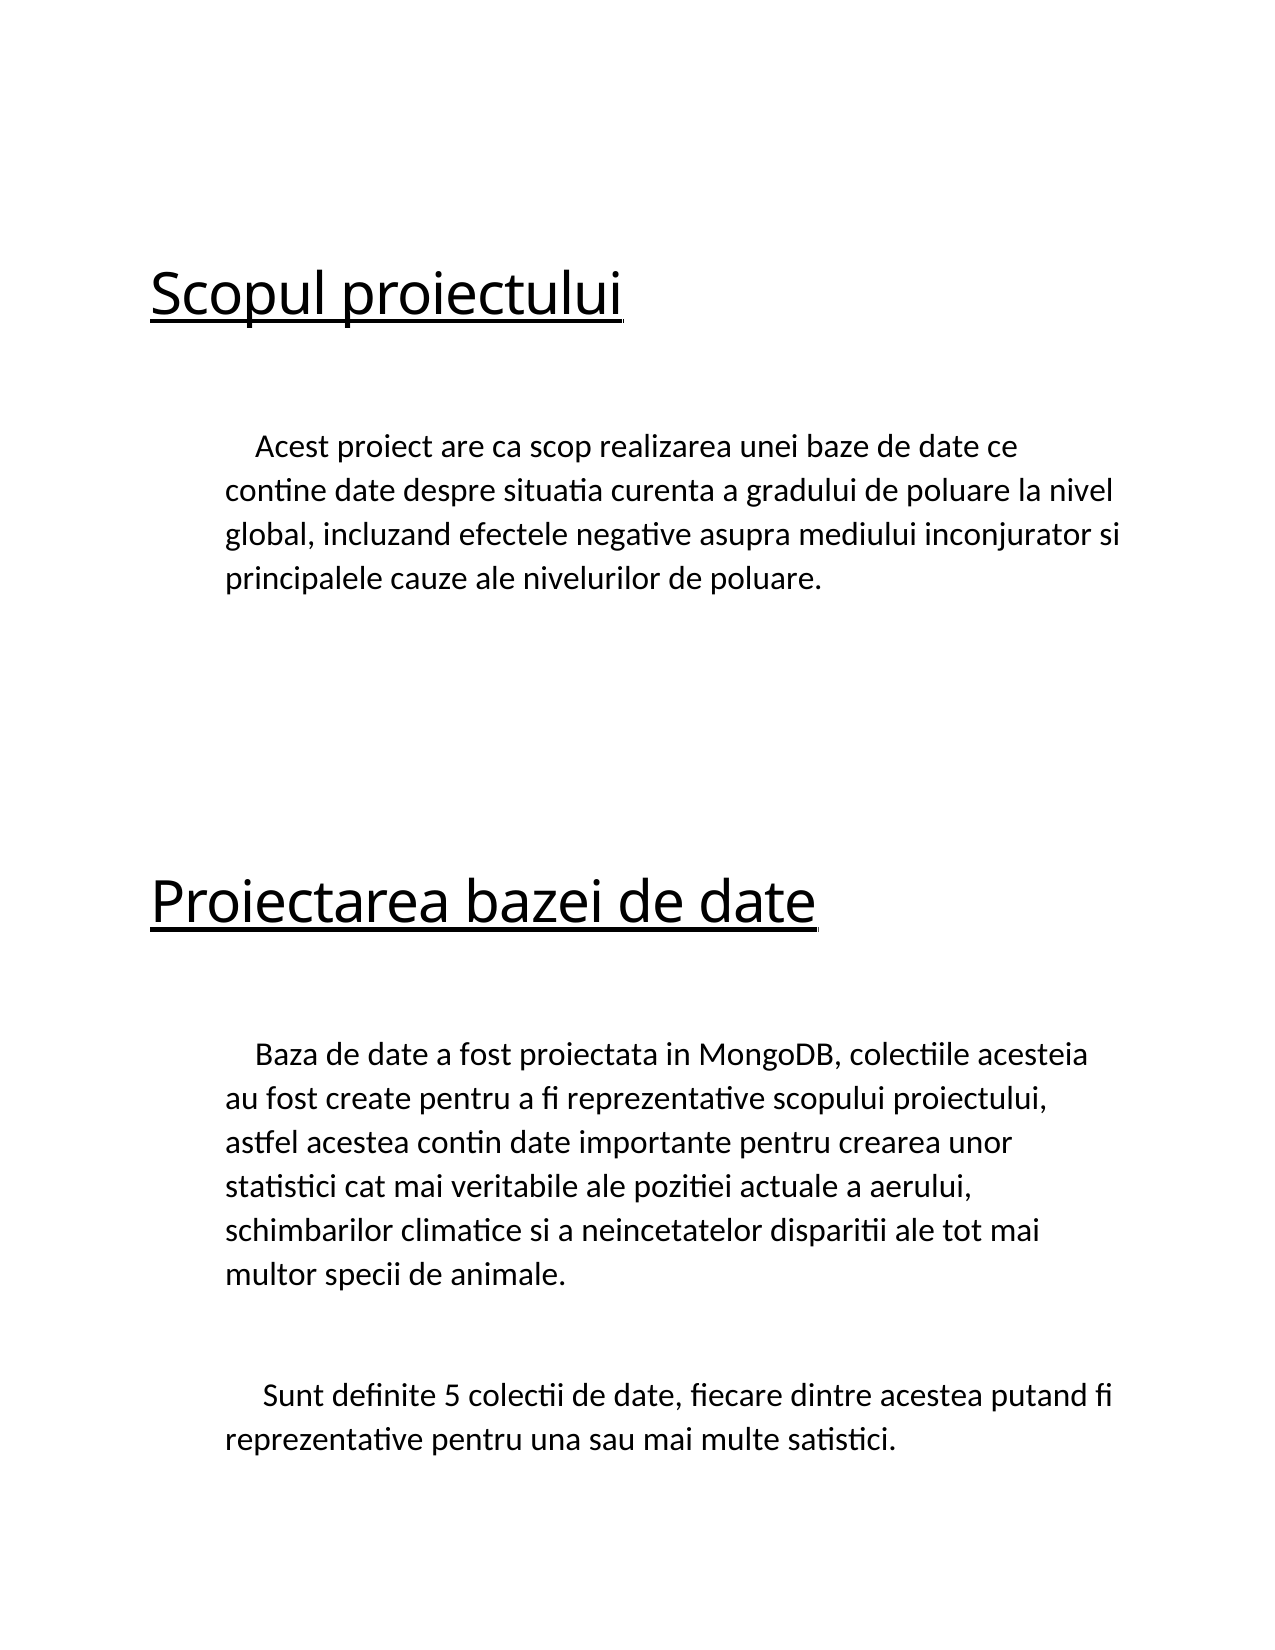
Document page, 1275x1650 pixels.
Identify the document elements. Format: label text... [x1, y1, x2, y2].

title Scopul proiectului [150, 252, 1125, 331]
title Proiectarea bazei de date [150, 860, 1125, 940]
text Acest proiect are ca scop realizarea unei baze de date ce contine date despre situatia curenta a gradului de poluare la nivel global, incluzand efectele negative asupra mediului inconjurator si principalele cauze ale nivelurilor de poluare. [225, 425, 1125, 598]
text Sunt definite 5 colectii de date, fiecare dintre acestea putand fi reprezentative pentru una sau mai multe satistici. [225, 1374, 1125, 1459]
text Baza de date a fost proiectata in MongoDB, colectiile acesteia au fost create pentru a fi reprezentative scopului proiectului, astfel acestea contin date importante pentru crearea unor statistici cat mai veritabile ale pozitiei actuale a aerului, schimbarilor climatice si a neincetatelor disparitii ale tot mai multor specii de animale. [225, 1033, 1125, 1294]
